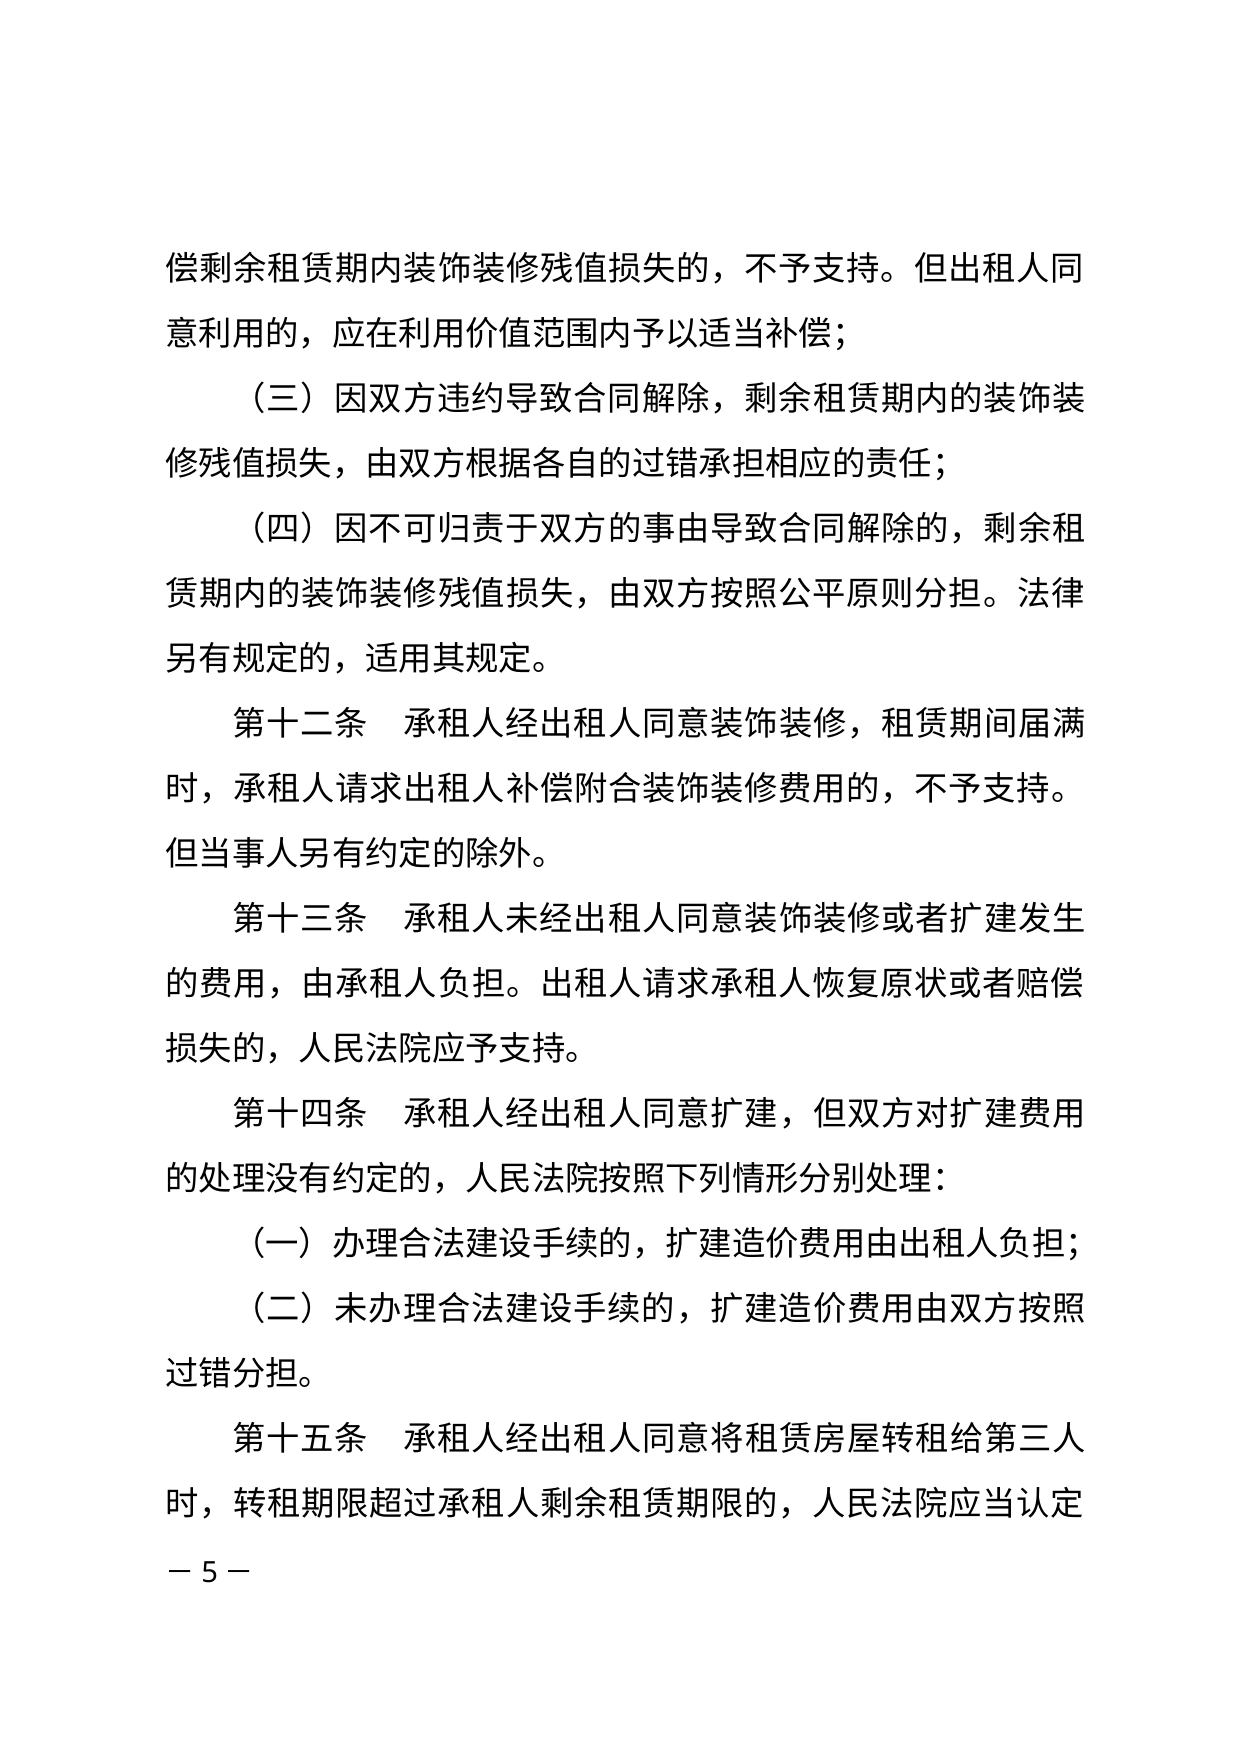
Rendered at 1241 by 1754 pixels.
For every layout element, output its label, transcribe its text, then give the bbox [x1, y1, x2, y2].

text （四）因不可归责于双方的事由导致合同解除的，剩余租赁期内的装饰装修残值损失，由双方按照公平原则分担。法律另有规定的，适用其规定。 [165, 493, 1087, 688]
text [165, 233, 1087, 363]
text （一）办理合法建设手续的，扩建造价费用由出租人负担； [165, 1208, 1087, 1273]
text 第十三条 承租人未经出租人同意装饰装修或者扩建发生的费用，由承租人负担。出租人请求承租人恢复原状或者赔偿损失的，人民法院应予支持。 [165, 883, 1087, 1078]
text 第十二条 承租人经出租人同意装饰装修，租赁期间届满时，承租人请求出租人补偿附合装饰装修费用的，不予支持。但当事人另有约定的除外。 [165, 688, 1087, 883]
text 第十四条 承租人经出租人同意扩建，但双方对扩建费用的处理没有约定的，人民法院按照下列情形分别处理： [165, 1078, 1087, 1208]
text （二）未办理合法建设手续的，扩建造价费用由双方按照过错分担。 [165, 1273, 1087, 1403]
text （三）因双方违约导致合同解除，剩余租赁期内的装饰装修残值损失，由双方根据各自的过错承担相应的责任； [165, 363, 1087, 493]
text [165, 1403, 1087, 1533]
